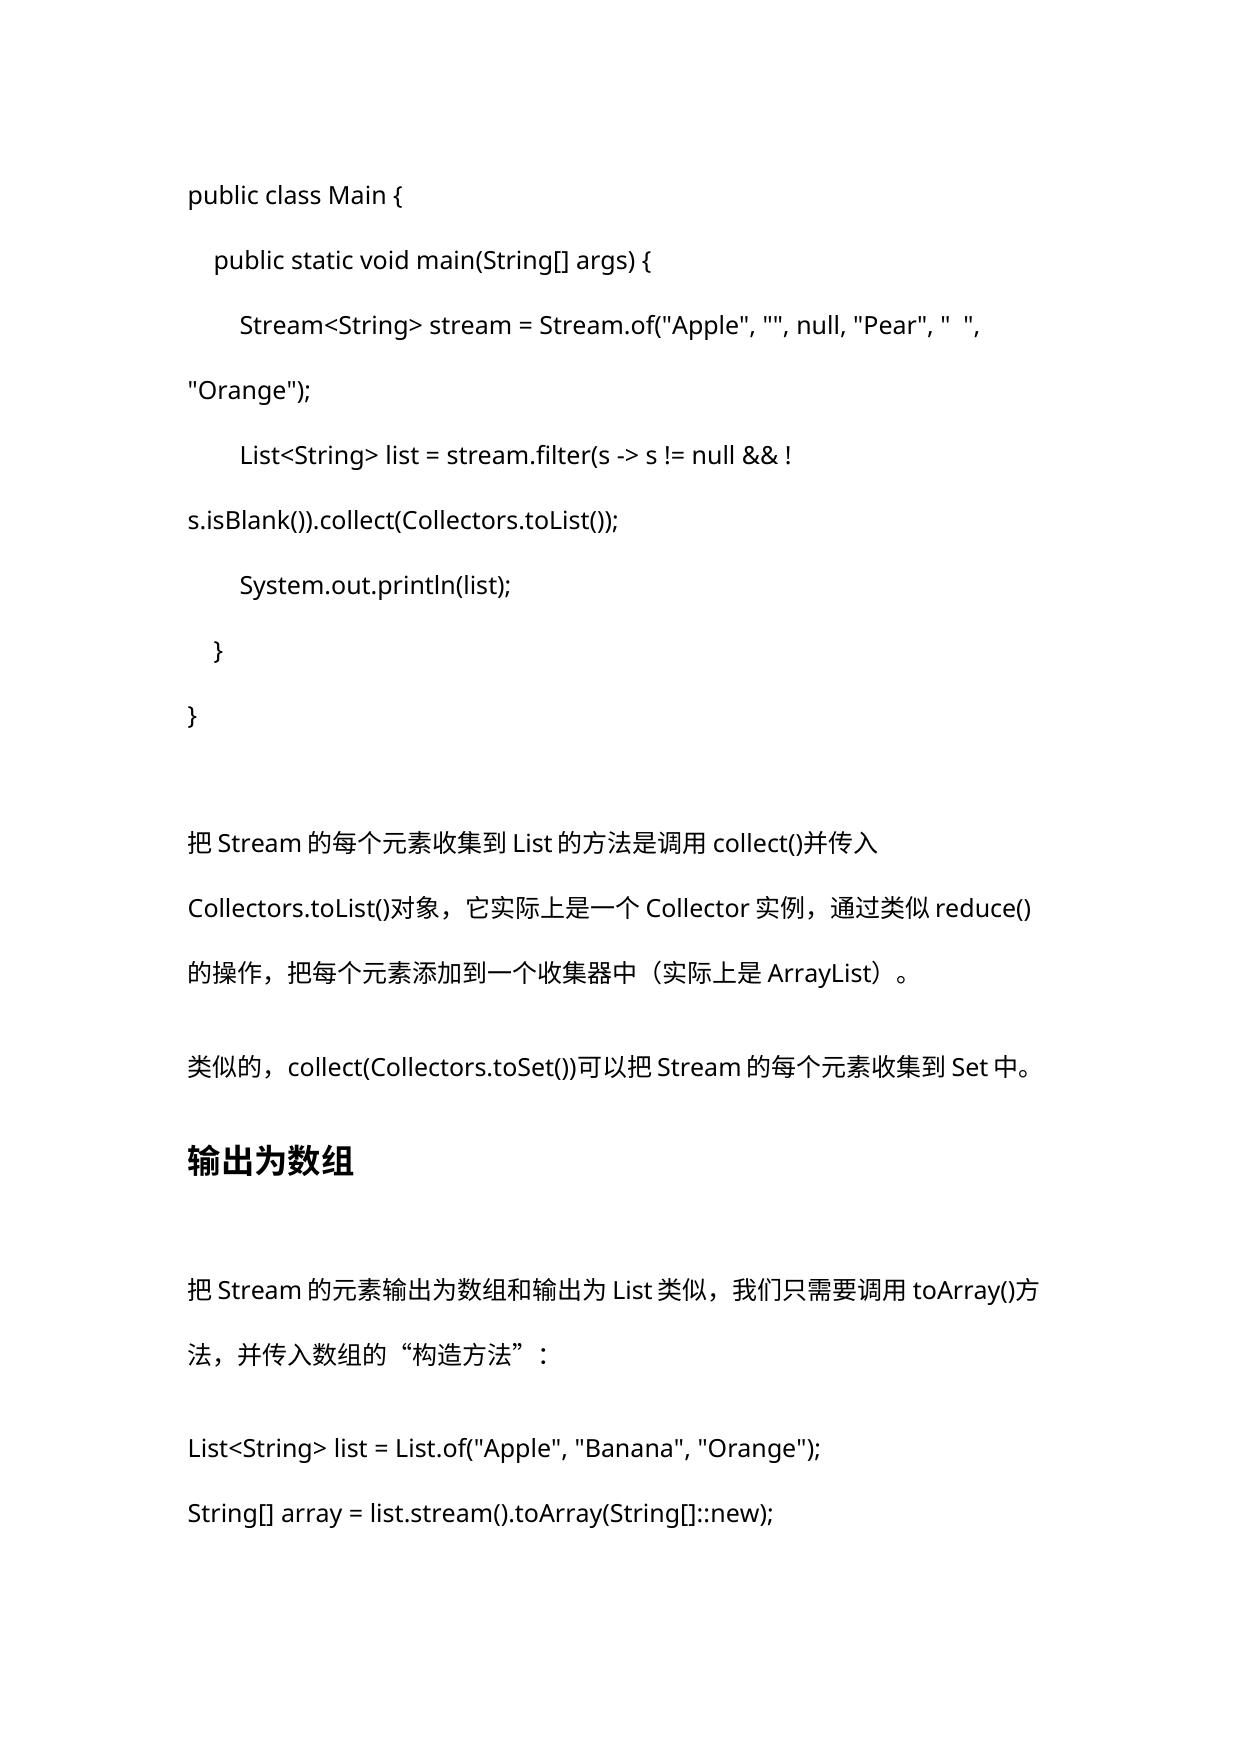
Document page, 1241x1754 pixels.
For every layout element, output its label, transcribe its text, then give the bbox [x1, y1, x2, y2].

text Stream<String> stream = Stream.of("Apple", "", null, "Pear", " ", "Orange"); [187, 292, 1053, 422]
text System.out.println(list); [187, 552, 1053, 617]
text public class Main { [187, 162, 1053, 227]
text List<String> list = List.of("Apple", "Banana", "Orange"); [187, 1415, 1053, 1480]
text public static void main(String[] args) { [187, 227, 1053, 292]
text 类似的，collect(Collectors.toSet())可以把Stream的每个元素收集到Set中。 [187, 1033, 1053, 1098]
text 把Stream的每个元素收集到List的方法是调用collect()并传入Collectors.toList()对象，它实际上是一个Collector实例，通过类似reduce()的操作，把每个元素添加到一个收集器中（实际上是ArrayList）。 [187, 809, 1053, 1004]
subtitle 输出为数组 [187, 1127, 1053, 1192]
text } [187, 682, 1053, 747]
text 把Stream的元素输出为数组和输出为List类似，我们只需要调用toArray()方法，并传入数组的“构造方法”： [187, 1256, 1053, 1386]
text String[] array = list.stream().toArray(String[]::new); [187, 1480, 1053, 1545]
text } [187, 617, 1053, 682]
text List<String> list = stream.filter(s -> s != null && !s.isBlank()).collect(Collectors.toList()); [187, 422, 1053, 552]
